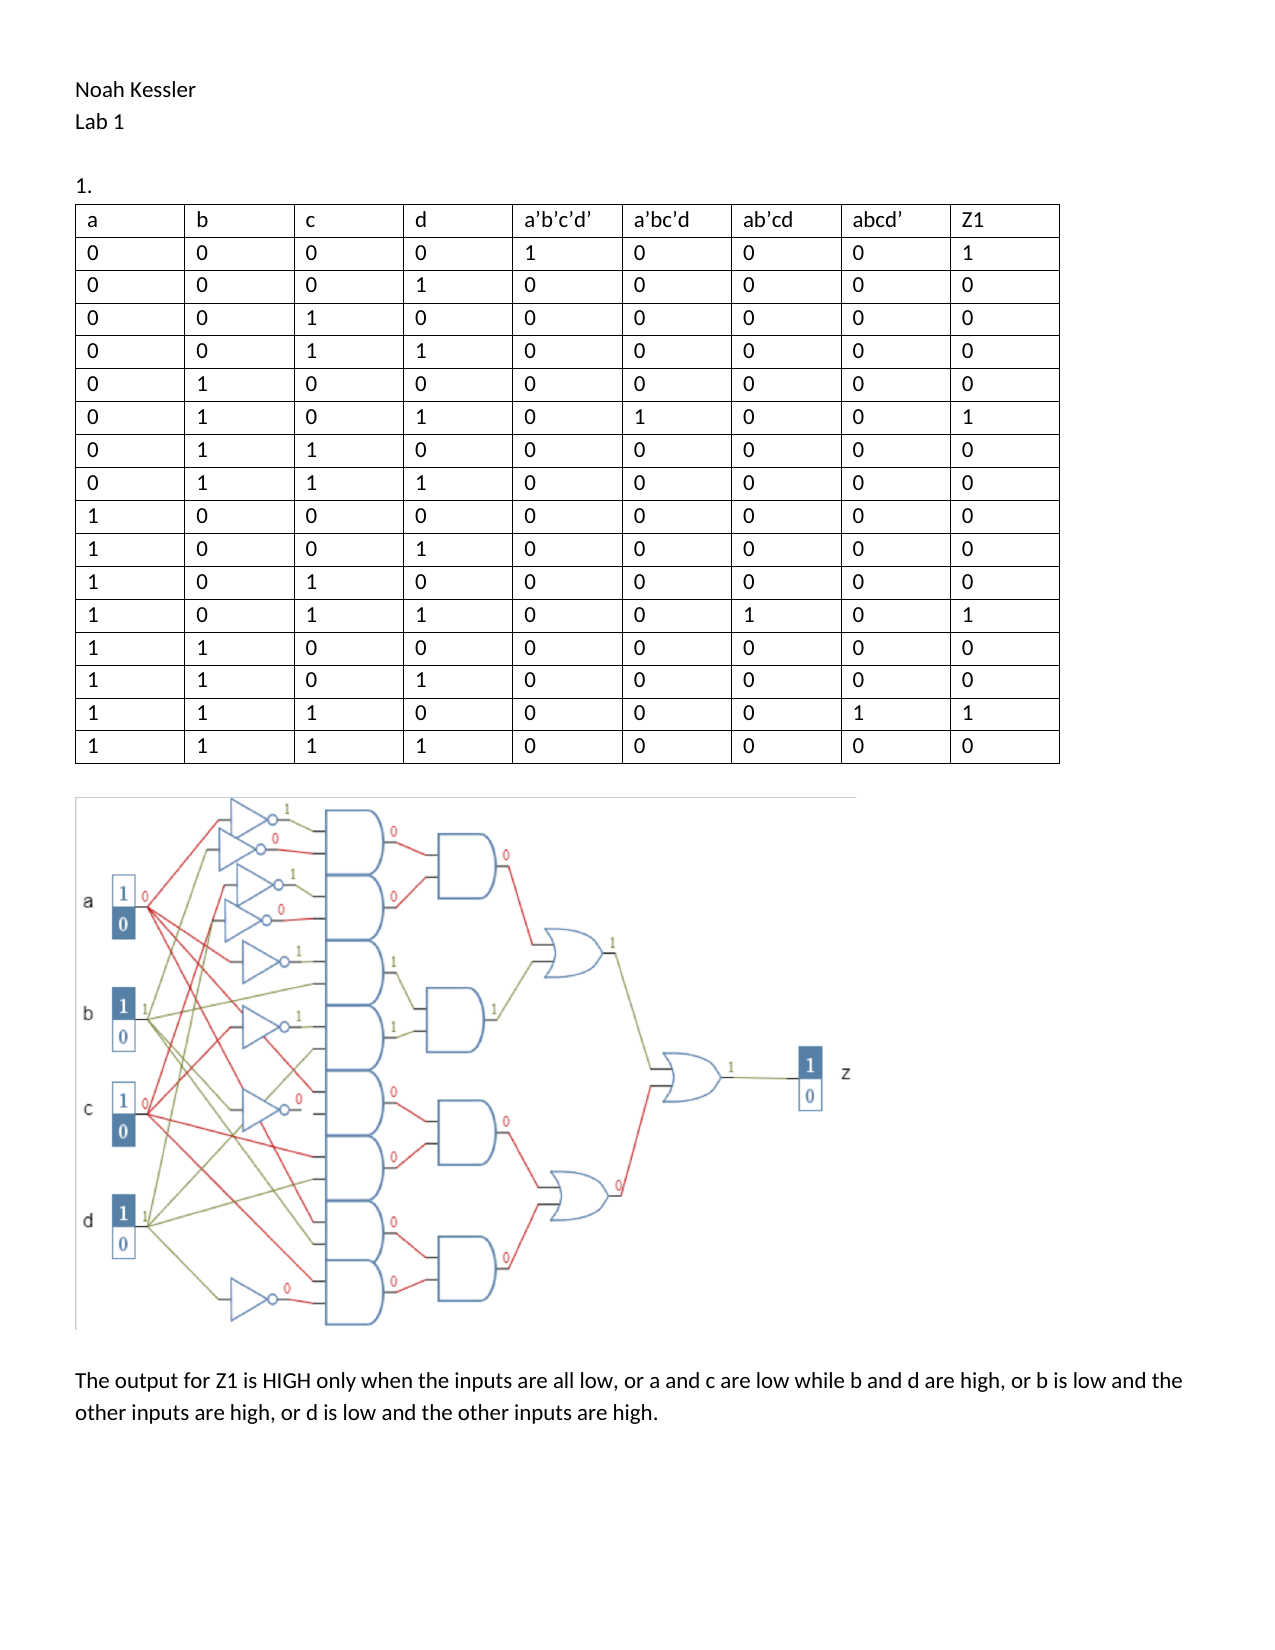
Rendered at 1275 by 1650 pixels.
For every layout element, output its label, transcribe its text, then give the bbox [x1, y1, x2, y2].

table_cell 0 [513, 666, 622, 697]
table_cell 0 [732, 369, 841, 401]
table_cell 0 [842, 666, 950, 697]
table_cell 0 [404, 633, 512, 664]
table_cell 0 [732, 501, 841, 533]
table_cell 0 [185, 600, 294, 632]
table_cell 0 [185, 271, 294, 302]
table_cell 0 [951, 369, 1059, 401]
table_cell 1 [295, 304, 403, 335]
table_cell 0 [404, 501, 512, 533]
table_cell 0 [842, 369, 950, 401]
table_cell 0 [623, 369, 731, 401]
table_cell 1 [185, 633, 294, 664]
table_cell 1 [76, 699, 184, 730]
table_cell 1 [623, 402, 731, 434]
text 1. [75, 172, 1200, 199]
table_cell 1 [404, 402, 512, 434]
table_cell 0 [951, 304, 1059, 335]
table_cell 1 [404, 468, 512, 500]
table_cell 0 [842, 238, 950, 269]
table_cell 0 [623, 534, 731, 566]
table_cell 0 [951, 731, 1059, 763]
table_cell 0 [842, 435, 950, 467]
table_cell 0 [623, 435, 731, 467]
table_cell 1 [295, 600, 403, 632]
table_cell 0 [623, 271, 731, 302]
table_cell 0 [842, 402, 950, 434]
table_cell 0 [623, 238, 731, 269]
table_cell 0 [951, 633, 1059, 664]
table_cell 0 [513, 534, 622, 566]
table_cell 0 [185, 304, 294, 335]
table_cell 0 [295, 271, 403, 302]
table_cell 1 [185, 666, 294, 697]
table_cell 0 [513, 304, 622, 335]
table_cell 0 [732, 534, 841, 566]
table_header ab’cd [732, 205, 841, 237]
table_cell 0 [295, 238, 403, 269]
table_cell 0 [513, 567, 622, 599]
table_cell 0 [951, 534, 1059, 566]
table_cell 0 [513, 435, 622, 467]
table_cell 0 [185, 336, 294, 368]
table_cell 0 [295, 501, 403, 533]
table_cell 1 [76, 731, 184, 763]
table_header a [76, 205, 184, 237]
table_cell 0 [732, 633, 841, 664]
table_cell 0 [404, 369, 512, 401]
table_cell 0 [951, 567, 1059, 599]
table_cell 0 [842, 336, 950, 368]
table_cell 0 [76, 304, 184, 335]
table_cell 1 [76, 567, 184, 599]
table_cell 0 [951, 336, 1059, 368]
table_cell 0 [76, 402, 184, 434]
table_cell 0 [623, 501, 731, 533]
table_header abcd’ [842, 205, 950, 237]
table_cell 1 [404, 600, 512, 632]
table_header b [185, 205, 294, 237]
table_cell 1 [951, 238, 1059, 269]
table_cell 0 [76, 238, 184, 269]
table_cell 0 [623, 633, 731, 664]
table_cell 0 [513, 468, 622, 500]
text The output for Z1 is HIGH only when the inputs are all low, or a and c are low while b and d are high, or b is low and the other inputs are high, or d is low and the other inputs are high. [75, 1366, 1200, 1427]
table_cell 0 [513, 633, 622, 664]
table_cell 1 [185, 435, 294, 467]
table_cell 0 [842, 600, 950, 632]
table_cell 1 [404, 666, 512, 697]
table_cell 0 [732, 468, 841, 500]
table_cell 0 [76, 336, 184, 368]
table_cell 0 [185, 567, 294, 599]
table_cell 0 [842, 304, 950, 335]
table_cell 1 [185, 468, 294, 500]
table_cell 1 [951, 699, 1059, 730]
table_cell 1 [295, 336, 403, 368]
table_cell 0 [623, 468, 731, 500]
table_cell 1 [404, 534, 512, 566]
table_cell 0 [842, 534, 950, 566]
table_cell 0 [623, 336, 731, 368]
table_cell 1 [185, 699, 294, 730]
table_cell 0 [732, 336, 841, 368]
table_header c [295, 205, 403, 237]
table_cell 0 [842, 468, 950, 500]
table_cell 0 [513, 336, 622, 368]
table_cell 0 [404, 238, 512, 269]
table_cell 1 [76, 633, 184, 664]
table_cell 0 [404, 567, 512, 599]
table_cell 0 [76, 271, 184, 302]
table_cell 0 [842, 633, 950, 664]
table_cell 0 [404, 304, 512, 335]
table_cell 0 [732, 731, 841, 763]
table_cell 0 [732, 666, 841, 697]
table_header a’bc’d [623, 205, 731, 237]
table_cell 0 [404, 699, 512, 730]
table_cell 0 [623, 699, 731, 730]
table_cell 0 [513, 402, 622, 434]
table_cell 1 [513, 238, 622, 269]
table_cell 0 [623, 304, 731, 335]
table_cell 0 [842, 501, 950, 533]
table_cell 0 [76, 468, 184, 500]
table_cell 0 [185, 534, 294, 566]
table_cell 0 [732, 271, 841, 302]
table_cell 0 [951, 501, 1059, 533]
table_cell 1 [842, 699, 950, 730]
table_cell 0 [842, 567, 950, 599]
table_cell 1 [185, 402, 294, 434]
table_cell 1 [732, 600, 841, 632]
picture [75, 796, 857, 1330]
table_cell 1 [295, 468, 403, 500]
table_cell 0 [76, 435, 184, 467]
table_cell 0 [623, 600, 731, 632]
table_cell 0 [951, 271, 1059, 302]
table_cell 0 [513, 600, 622, 632]
text Noah Kessler [75, 75, 1200, 103]
table_cell 0 [76, 369, 184, 401]
table_cell 0 [842, 731, 950, 763]
table_cell 0 [185, 238, 294, 269]
table_cell 0 [185, 501, 294, 533]
table_cell 0 [732, 238, 841, 269]
table_cell 0 [513, 699, 622, 730]
table_cell 1 [76, 501, 184, 533]
table_cell 0 [951, 435, 1059, 467]
table_cell 0 [732, 567, 841, 599]
table_cell 0 [404, 435, 512, 467]
table_cell 0 [295, 666, 403, 697]
table_cell 1 [76, 666, 184, 697]
table_cell 1 [295, 699, 403, 730]
table_cell 0 [295, 534, 403, 566]
table_cell 1 [295, 567, 403, 599]
table_cell 0 [295, 369, 403, 401]
table_header d [404, 205, 512, 237]
table_cell 0 [513, 271, 622, 302]
table_cell 1 [185, 369, 294, 401]
table_header Z1 [951, 205, 1059, 237]
table_cell 1 [951, 600, 1059, 632]
table_cell 0 [623, 731, 731, 763]
table_cell 1 [404, 336, 512, 368]
table_header a’b’c’d’ [513, 205, 622, 237]
table_cell 0 [732, 435, 841, 467]
table_cell 0 [623, 666, 731, 697]
table_cell 1 [185, 731, 294, 763]
table_cell 0 [623, 567, 731, 599]
table_cell 1 [404, 731, 512, 763]
table_cell 0 [732, 304, 841, 335]
table_cell 1 [76, 600, 184, 632]
table_cell 0 [732, 402, 841, 434]
table_cell 0 [295, 402, 403, 434]
table_cell 0 [513, 731, 622, 763]
text Lab 1 [75, 107, 1200, 135]
table_cell 0 [513, 369, 622, 401]
table_cell 0 [732, 699, 841, 730]
table_cell 1 [295, 731, 403, 763]
table_cell 1 [295, 435, 403, 467]
table_cell 1 [404, 271, 512, 302]
table_cell 1 [951, 402, 1059, 434]
table_cell 1 [76, 534, 184, 566]
table_cell 0 [951, 468, 1059, 500]
table_cell 0 [513, 501, 622, 533]
table_cell 0 [295, 633, 403, 664]
table_cell 0 [951, 666, 1059, 697]
table_cell 0 [842, 271, 950, 302]
